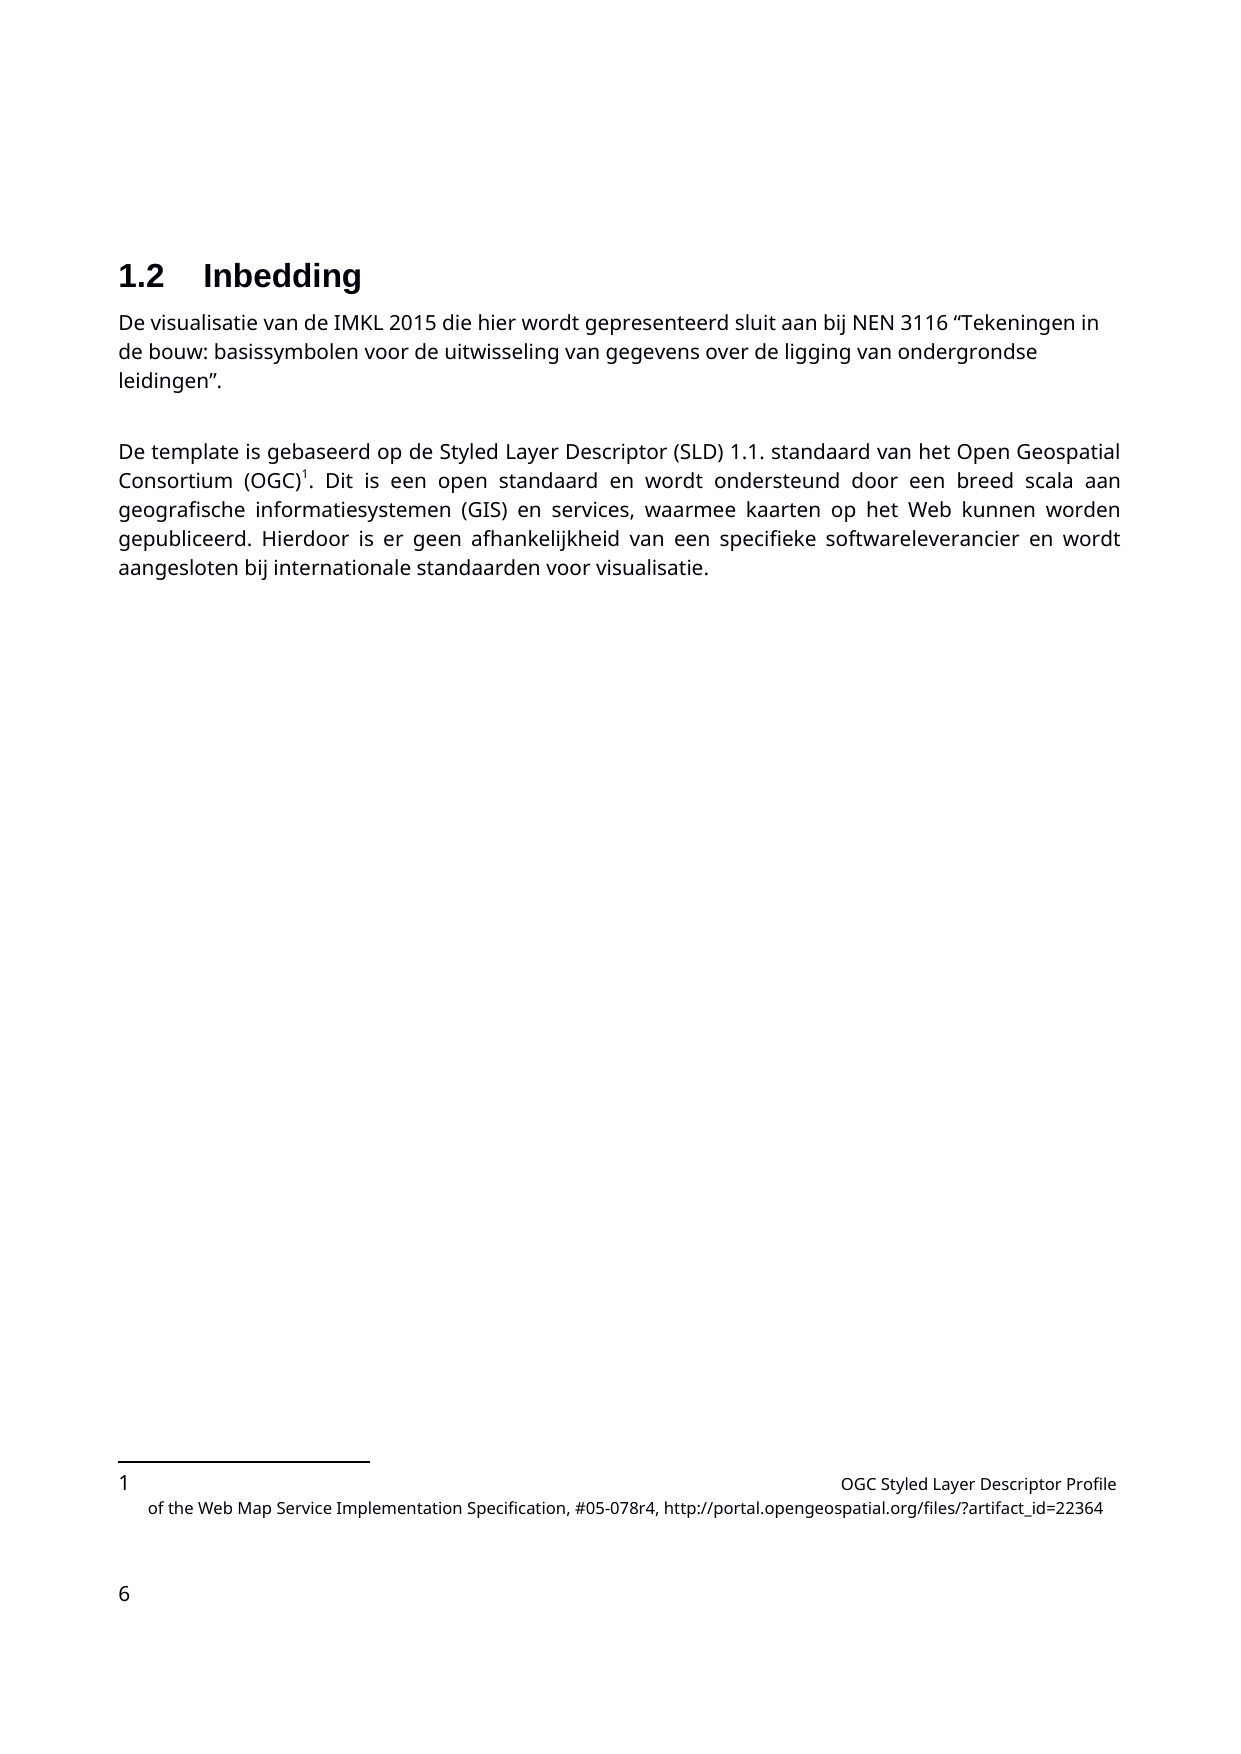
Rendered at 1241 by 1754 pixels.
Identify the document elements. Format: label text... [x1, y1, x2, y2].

subtitle Inbedding [118, 256, 1122, 294]
text De visualisatie van de IMKL 2015 die hier wordt gepresenteerd sluit aan bij NEN 3116 “Tekeningen in de bouw: basissymbolen voor de uitwisseling van gegevens over de ligging van ondergrondse leidingen”. [118, 307, 1122, 423]
text De template is gebaseerd op de Styled Layer Descriptor (SLD) 1.1. standaard van het Open Geospatial Consortium (OGC). Dit is een open standaard en wordt ondersteund door een breed scala aan geografische informatiesystemen (GIS) en services, waarmee kaarten op het Web kunnen worden gepubliceerd. Hierdoor is er geen afhankelijkheid van een specifieke softwareleverancier en wordt aangesloten bij internationale standaarden voor visualisatie. [118, 436, 1122, 582]
